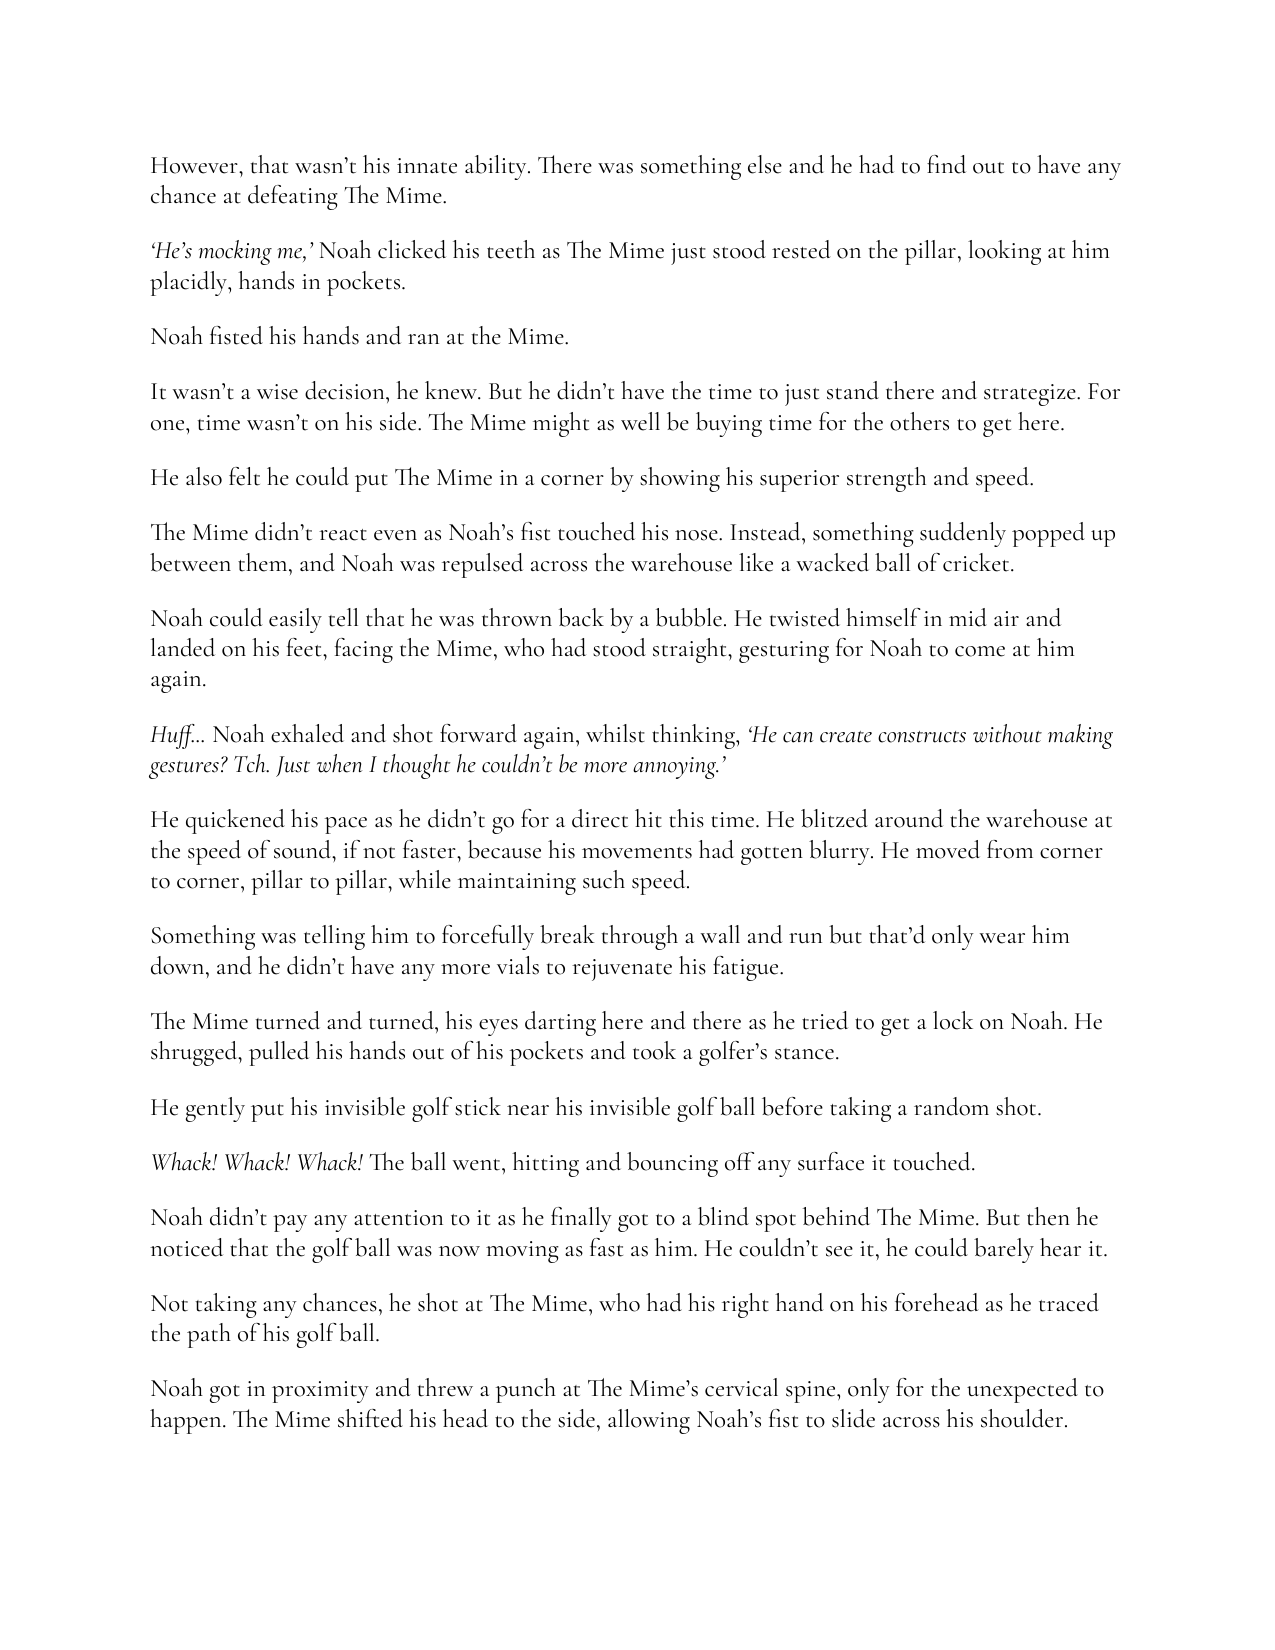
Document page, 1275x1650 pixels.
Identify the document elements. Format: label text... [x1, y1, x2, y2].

text Something was telling him to forcefully break through a wall and run but that’d only wear him down, and he didn’t have any more vials to rejuvenate his fatigue. [150, 921, 1125, 981]
text The Mime didn’t react even as Noah’s fist touched his nose. Instead, something suddenly popped up between them, and Noah was repulsed across the warehouse like a wacked ball of cricket. [150, 517, 1125, 578]
text Not taking any chances, he shot at The Mime, who had his right hand on his forehead as he traced the path of his golf ball. [150, 1288, 1125, 1349]
text Noah could easily tell that he was thrown back by a bubble. He twisted himself in mid air and landed on his feet, facing the Mime, who had stood straight, gesturing for Noah to come at him again. [150, 603, 1125, 694]
text The Mime turned and turned, his eyes darting here and there as he tried to get a lock on Noah. He shrugged, pulled his hands out of his pockets and took a golfer’s stance. [150, 1006, 1125, 1067]
text Noah fisted his hands and ran at the Mime. [150, 321, 1125, 352]
text He quickened his pace as he didn’t go for a direct hit this time. He blitzed around the warehouse at the speed of sound, if not faster, because his movements had gotten blurry. He moved from corner to corner, pillar to pillar, while maintaining such speed. [150, 805, 1125, 896]
text However, that wasn’t his innate ability. There was something else and he had to find out to have any chance at defeating The Mime. [150, 150, 1125, 211]
text He also felt he could put The Mime in a corner by showing his superior strength and speed. [150, 462, 1125, 492]
text Noah didn’t pay any attention to it as he finally got to a blind spot behind The Mime. But then he noticed that the golf ball was now moving as fast as him. He couldn’t see it, he could barely hear it. [150, 1202, 1125, 1263]
text It wasn’t a wise decision, he knew. But he didn’t have the time to just stand there and strategize. For one, time wasn’t on his side. The Mime might as well be buying time for the others to get here. [150, 377, 1125, 437]
text Noah got in proximity and threw a punch at The Mime’s cervical spine, only for the unexpected to happen. The Mime shifted his head to the side, allowing Noah’s fist to slide across his shoulder. [150, 1374, 1125, 1434]
text Whack! Whack! Whack! The ball went, hitting and bouncing off any surface it touched. [150, 1147, 1125, 1177]
text Huff... Noah exhaled and shot forward again, whilst thinking, ‘He can create constructs without making gestures? Tch. Just when I thought he couldn’t be more annoying.’ [150, 719, 1125, 780]
text ‘He’s mocking me,’ Noah clicked his teeth as The Mime just stood rested on the pillar, looking at him placidly, hands in pockets. [150, 236, 1125, 296]
text He gently put his invisible golf stick near his invisible golf ball before taking a random shot. [150, 1092, 1125, 1122]
